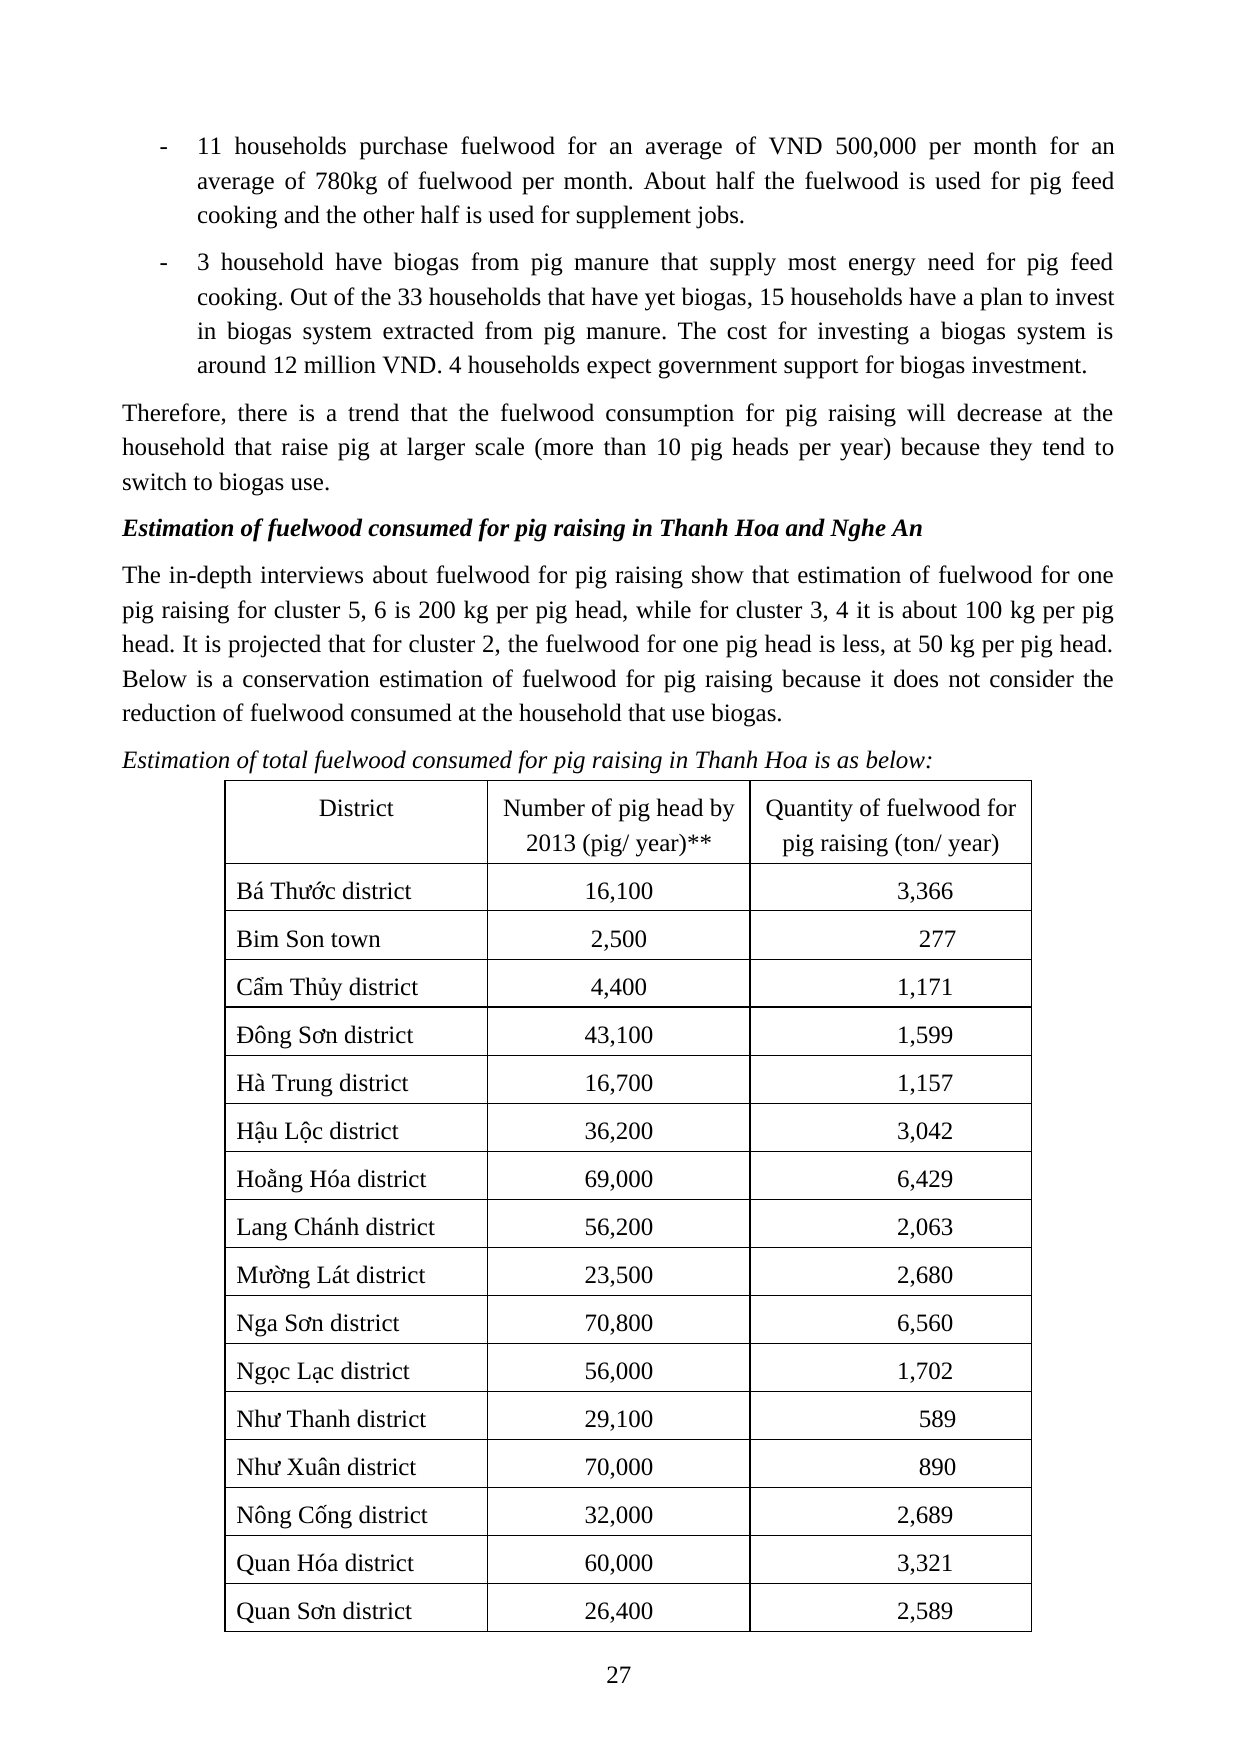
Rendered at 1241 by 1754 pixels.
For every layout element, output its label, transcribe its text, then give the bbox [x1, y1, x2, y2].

table_cell 29,100 [488, 1392, 749, 1439]
table_cell 2,589 [751, 1584, 1031, 1631]
table_cell Đông Sơn district [226, 1008, 487, 1054]
table_cell 1,702 [751, 1344, 1031, 1391]
table_cell 26,400 [488, 1584, 749, 1631]
table_cell 1,599 [751, 1008, 1031, 1054]
table_cell Hà Trung district [226, 1056, 487, 1102]
table_cell 890 [751, 1440, 1031, 1487]
table_cell 56,000 [488, 1344, 749, 1391]
table_cell Quan Sơn district [226, 1584, 487, 1631]
table_cell Như Xuân district [226, 1440, 487, 1487]
table_cell 70,000 [488, 1440, 749, 1487]
table_cell Hoằng Hóa district [226, 1152, 487, 1198]
text Estimation of fuelwood consumed for pig raising in Thanh Hoa and Nghe An [122, 513, 1115, 542]
table_cell Cẩm Thủy district [226, 960, 487, 1006]
table_cell 2,500 [488, 911, 749, 958]
table_cell 277 [751, 911, 1031, 958]
table_cell 70,800 [488, 1296, 749, 1343]
table_cell 3,321 [751, 1536, 1031, 1583]
table_cell Bim Son town [226, 911, 487, 958]
table_cell 2,689 [751, 1488, 1031, 1535]
list 11 households purchase fuelwood for an average of VND 500,000 per month for an average of 780kg of fuelwood per month. About half the fuelwood is used for pig feed cooking and the other half is used for supplement jobs. [159, 131, 1115, 229]
table_cell 36,200 [488, 1104, 749, 1151]
table_cell 4,400 [488, 960, 749, 1006]
table_cell 1,157 [751, 1056, 1031, 1102]
table_cell 6,560 [751, 1296, 1031, 1343]
table_cell Quan Hóa district [226, 1536, 487, 1583]
table_cell 60,000 [488, 1536, 749, 1583]
table_cell 43,100 [488, 1008, 749, 1054]
table_cell Ngọc Lạc district [226, 1344, 487, 1391]
table_cell 2,680 [751, 1248, 1031, 1294]
table_cell Nga Sơn district [226, 1296, 487, 1343]
table_cell 23,500 [488, 1248, 749, 1294]
table_cell 56,200 [488, 1200, 749, 1247]
table_cell Bá Thước district [226, 864, 487, 910]
list 3 household have biogas from pig manure that supply most energy need for pig feed cooking. Out of the 33 households that have yet biogas, 15 households have a plan to invest in biogas system extracted from pig manure. The cost for investing a biogas system is around 12 million VND. 4 households expect government support for biogas investment. [159, 247, 1115, 379]
table_cell Nông Cống district [226, 1488, 487, 1535]
table_cell Lang Chánh district [226, 1200, 487, 1247]
table_cell 16,700 [488, 1056, 749, 1102]
text The in-depth interviews about fuelwood for pig raising show that estimation of fuelwood for one pig raising for cluster 5, 6 is 200 kg per pig head, while for cluster 3, 4 it is about 100 kg per pig head. It is projected that for cluster 2, the fuelwood for one pig head is less, at 50 kg per pig head. Below is a conservation estimation of fuelwood for pig raising because it does not consider the reduction of fuelwood consumed at the household that use biogas. [122, 561, 1115, 727]
table_cell 1,171 [751, 960, 1031, 1006]
table_cell 32,000 [488, 1488, 749, 1535]
text Estimation of total fuelwood consumed for pig raising in Thanh Hoa is as below: [122, 745, 1115, 774]
table_cell Mường Lát district [226, 1248, 487, 1294]
table_header District [226, 781, 487, 862]
table_cell 69,000 [488, 1152, 749, 1198]
table_cell 6,429 [751, 1152, 1031, 1198]
table_cell 16,100 [488, 864, 749, 910]
table_cell 3,042 [751, 1104, 1031, 1151]
table_cell 2,063 [751, 1200, 1031, 1247]
text Therefore, there is a trend that the fuelwood consumption for pig raising will decrease at the household that raise pig at larger scale (more than 10 pig heads per year) because they tend to switch to biogas use. [122, 398, 1115, 495]
table_cell 589 [751, 1392, 1031, 1439]
table_header Quantity of fuelwood for pig raising (ton/ year) [751, 781, 1031, 862]
table_cell Như Thanh district [226, 1392, 487, 1439]
table_cell Hậu Lộc district [226, 1104, 487, 1151]
table_header Number of pig head by 2013 (pig/ year)** [488, 781, 749, 862]
table_cell 3,366 [751, 864, 1031, 910]
